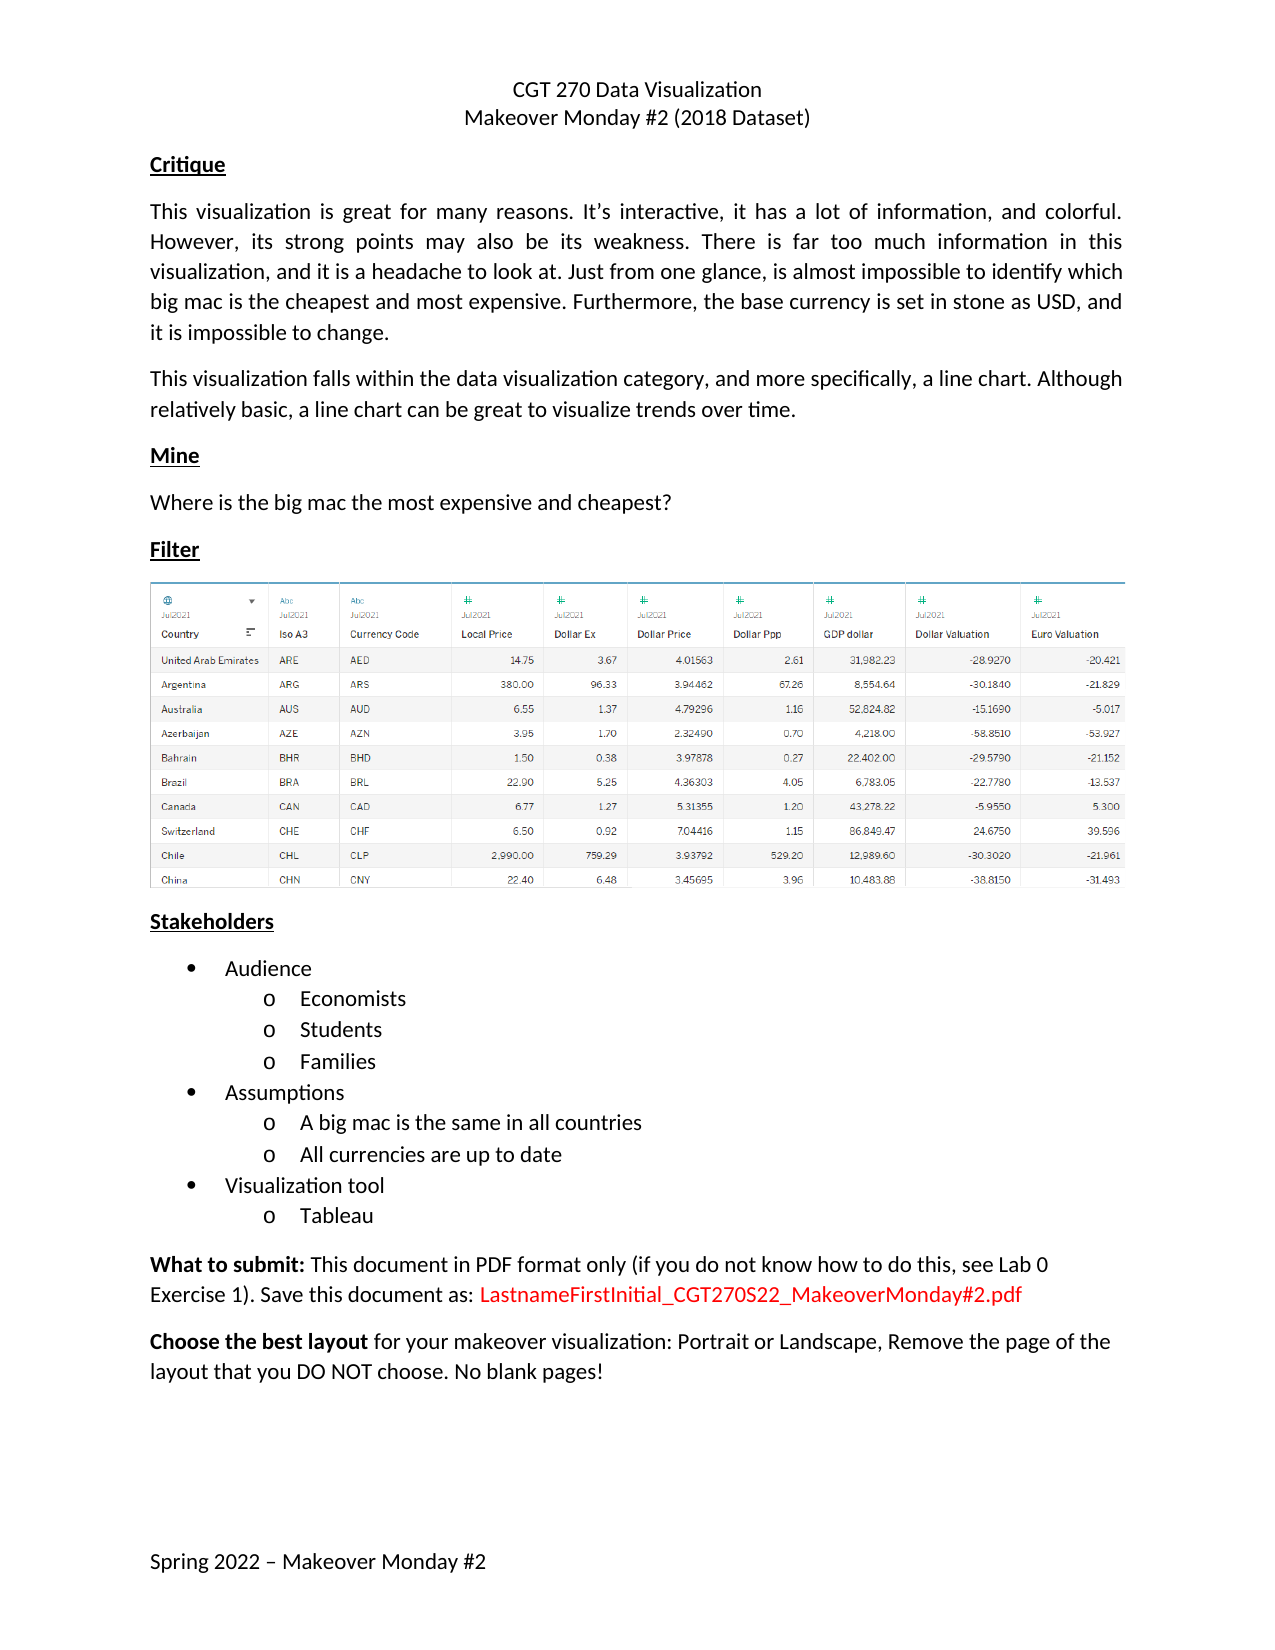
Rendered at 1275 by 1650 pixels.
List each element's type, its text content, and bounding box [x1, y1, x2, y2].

list Tableau [262, 1202, 1125, 1231]
list Visualization tool [187, 1171, 1125, 1199]
list Families [262, 1047, 1125, 1076]
text Critique [150, 150, 1125, 178]
list Students [262, 1015, 1125, 1044]
list Audience [187, 954, 1125, 982]
list A big mac is the same in all countries [262, 1108, 1125, 1138]
text Choose the best layout for your makeover visualization: Portrait or Landscape, Remove the page of the layout that you DO NOT choose. No blank pages! [150, 1327, 1125, 1385]
text Mine [150, 442, 1125, 470]
picture [150, 582, 1125, 888]
text What to submit: This document in PDF format only (if you do not know how to do this, see Lab 0 Exercise 1). Save this document as: LastnameFirstInitial_CGT270S22_MakeoverMonday#2.pdf [150, 1250, 1125, 1308]
text This visualization falls within the data visualization category, and more specifically, a line chart. Although relatively basic, a line chart can be great to visualize trends over time. [150, 364, 1125, 423]
list All currencies are up to date [262, 1140, 1125, 1169]
text This visualization is great for many reasons. It’s interactive, it has a lot of information, and colorful. However, its strong points may also be its weakness. There is far too much information in this visualization, and it is a headache to look at. Just from one glance, is almost impossible to identify which big mac is the cheapest and most expensive. Furthermore, the base currency is set in stone as USD, and it is impossible to change. [150, 197, 1125, 346]
text Where is the big mac the most expensive and cheapest? [150, 488, 1125, 517]
list Assumptions [187, 1078, 1125, 1106]
text Stakeholders [150, 907, 1125, 935]
text Filter [150, 535, 1125, 563]
list Economists [262, 984, 1125, 1013]
